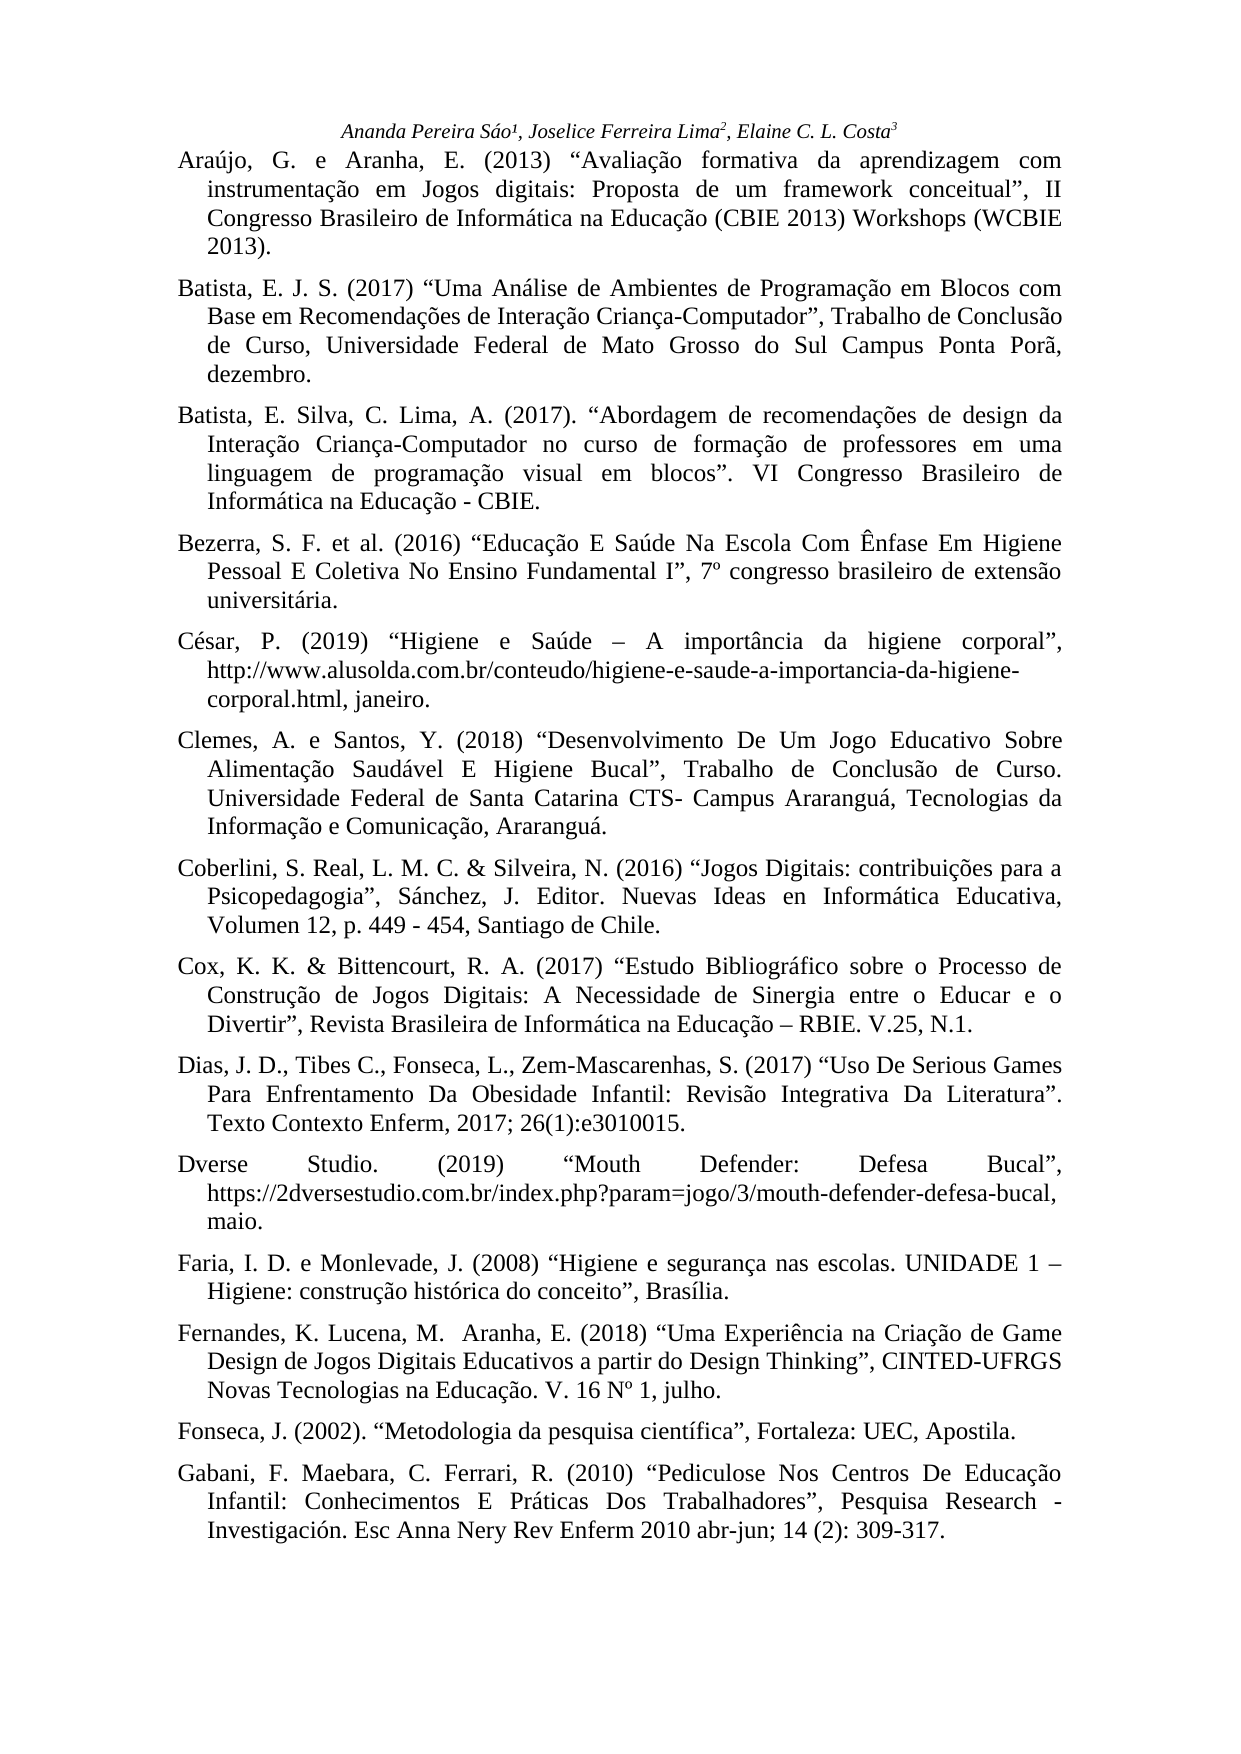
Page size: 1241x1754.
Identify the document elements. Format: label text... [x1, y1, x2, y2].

text César, P. (2019) “Higiene e Saúde – A importância da higiene corporal”, http://www.alusolda.com.br/conteudo/higiene-e-saude-a-importancia-da-higiene-corporal.html, janeiro. [177, 626, 1063, 713]
text Dias, J. D., Tibes C., Fonseca, L., Zem-Mascarenhas, S. (2017) “Uso De Serious Games Para Enfrentamento Da Obesidade Infantil: Revisão Integrativa Da Literatura”. Texto Contexto Enferm, 2017; 26(1):e3010015. [177, 1050, 1063, 1136]
text Fernandes, K. Lucena, M. Aranha, E. (2018) “Uma Experiência na Criação de Game Design de Jogos Digitais Educativos a partir do Design Thinking”, CINTED-UFRGS Novas Tecnologias na Educação. V. 16 Nº 1, julho. [177, 1318, 1063, 1404]
text Batista, E. J. S. (2017) “Uma Análise de Ambientes de Programação em Blocos com Base em Recomendações de Interação Criança-Computador”, Trabalho de Conclusão de Curso, Universidade Federal de Mato Grosso do Sul Campus Ponta Porã, dezembro. [177, 273, 1063, 388]
text Bezerra, S. F. et al. (2016) “Educação E Saúde Na Escola Com Ênfase Em Higiene Pessoal E Coletiva No Ensino Fundamental I”, 7º congresso brasileiro de extensão universitária. [177, 528, 1063, 614]
text Fonseca, J. (2002). “Metodologia da pesquisa científica”, Fortaleza: UEC, Apostila. [177, 1416, 1063, 1445]
text Dverse Studio. (2019) “Mouth Defender: Defesa Bucal”, https://2dversestudio.com.br/index.php?param=jogo/3/mouth-defender-defesa-bucal, maio. [177, 1149, 1063, 1235]
text Araújo, G. e Aranha, E. (2013) “Avaliação formativa da aprendizagem com instrumentação em Jogos digitais: Proposta de um framework conceitual”, II Congresso Brasileiro de Informática na Educação (CBIE 2013) Workshops (WCBIE 2013). [177, 145, 1063, 260]
text Coberlini, S. Real, L. M. C. & Silveira, N. (2016) “Jogos Digitais: contribuições para a Psicopedagogia”, Sánchez, J. Editor. Nuevas Ideas en Informática Educativa, Volumen 12, p. 449 - 454, Santiago de Chile. [177, 853, 1063, 939]
text Faria, I. D. e Monlevade, J. (2008) “Higiene e segurança nas escolas. UNIDADE 1 – Higiene: construção histórica do conceito”, Brasília. [177, 1248, 1063, 1305]
text Gabani, F. Maebara, C. Ferrari, R. (2010) “Pediculose Nos Centros De Educação Infantil: Conhecimentos E Práticas Dos Trabalhadores”, Pesquisa Research - Investigación. Esc Anna Nery Rev Enferm 2010 abr-jun; 14 (2): 309-317. [177, 1458, 1063, 1544]
text Clemes, A. e Santos, Y. (2018) “Desenvolvimento De Um Jogo Educativo Sobre Alimentação Saudável E Higiene Bucal”, Trabalho de Conclusão de Curso. Universidade Federal de Santa Catarina CTS- Campus Araranguá, Tecnologias da Informação e Comunicação, Araranguá. [177, 725, 1063, 840]
text Batista, E. Silva, C. Lima, A. (2017). “Abordagem de recomendações de design da Interação Criança-Computador no curso de formação de professores em uma linguagem de programação visual em blocos”. VI Congresso Brasileiro de Informática na Educação - CBIE. [177, 400, 1063, 515]
text Cox, K. K. & Bittencourt, R. A. (2017) “Estudo Bibliográfico sobre o Processo de Construção de Jogos Digitais: A Necessidade de Sinergia entre o Educar e o Divertir”, Revista Brasileira de Informática na Educação – RBIE. V.25, N.1. [177, 951, 1063, 1038]
